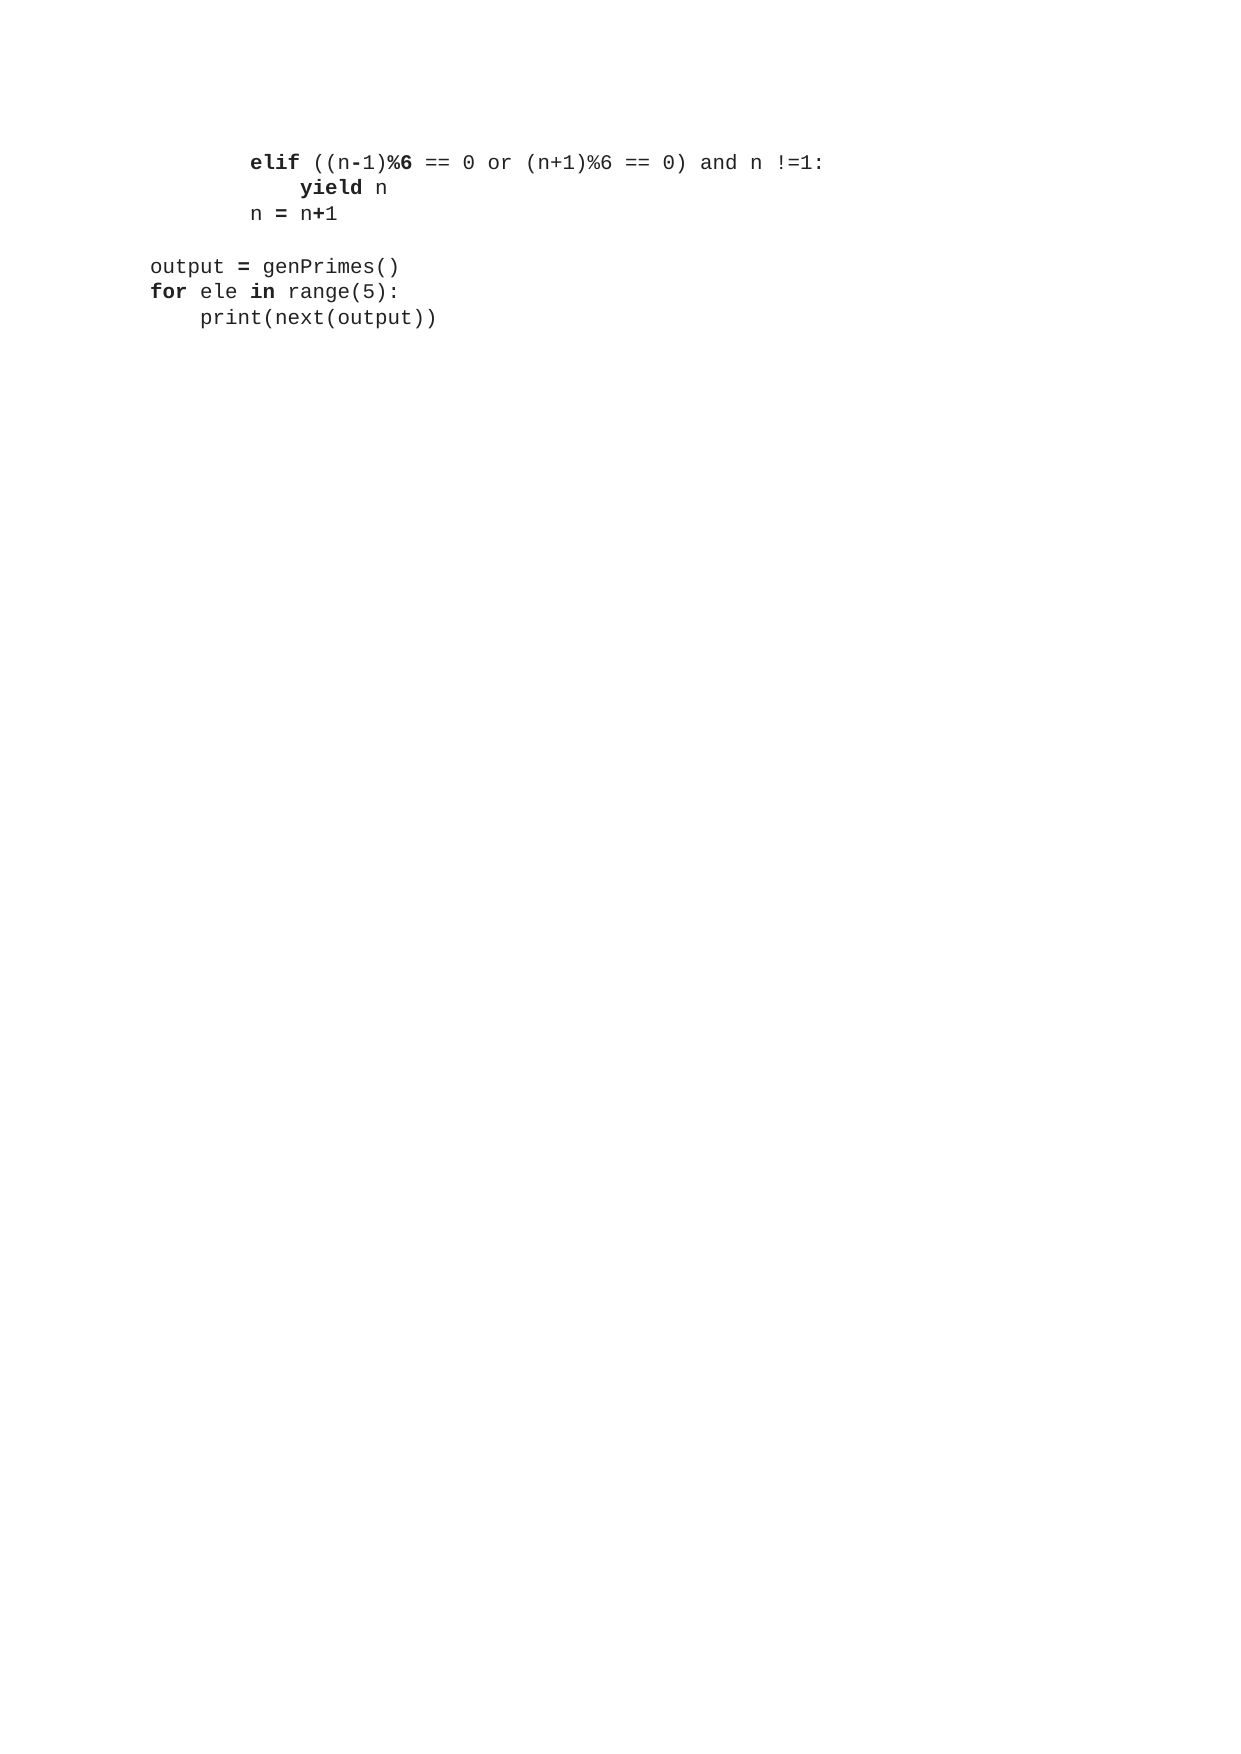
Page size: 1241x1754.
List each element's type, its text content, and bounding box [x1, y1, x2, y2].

text print(next(output)) [150, 305, 1090, 331]
text output = genPrimes() [150, 254, 1090, 280]
text elif ((n-1)%6 == 0 or (n+1)%6 == 0) and n !=1: [150, 150, 1090, 175]
text yield n [150, 175, 1090, 201]
text n = n+1 [150, 201, 1090, 226]
text for ele in range(5): [150, 280, 1090, 305]
